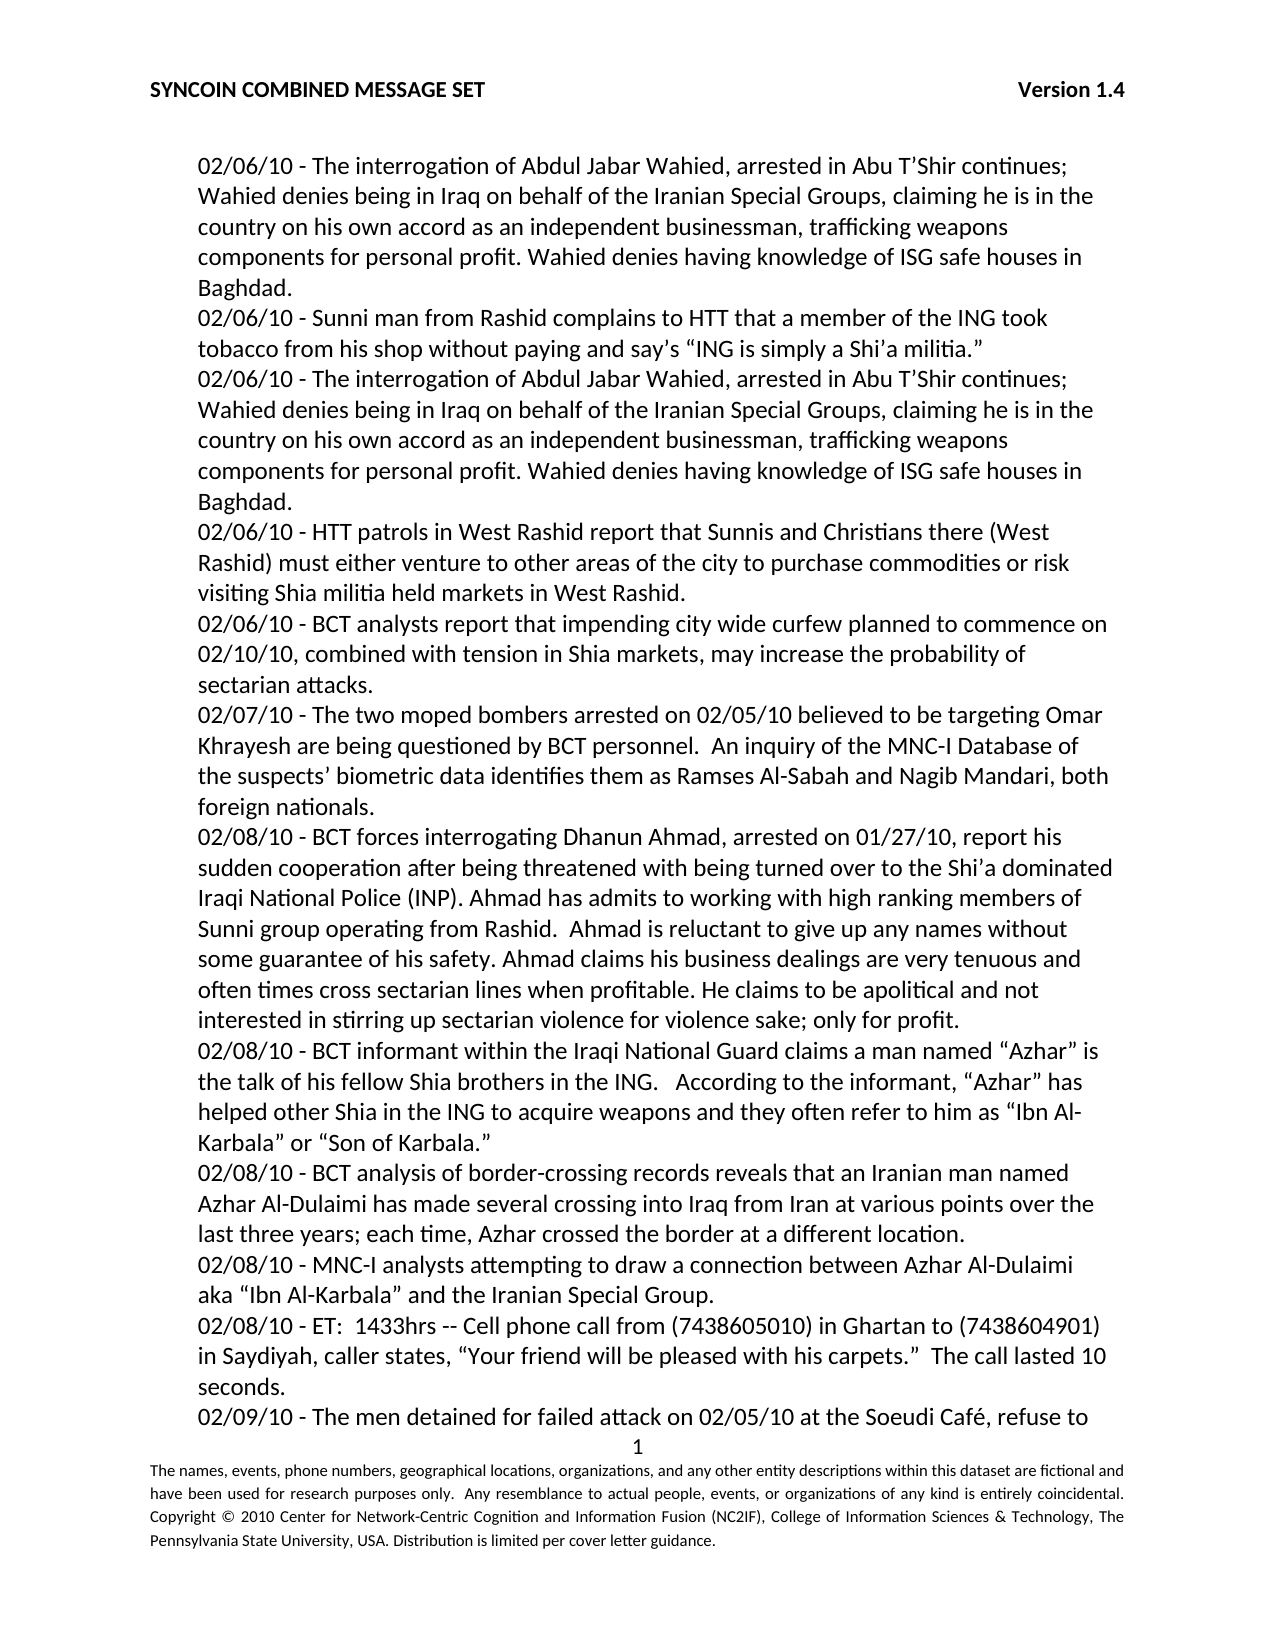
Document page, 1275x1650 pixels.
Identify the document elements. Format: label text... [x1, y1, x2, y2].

table_cell 02/08/10 - BCT forces interrogating Dhanun Ahmad, arrested on 01/27/10, report his sudden cooperation after being threatened with being turned over to the Shi’a dominated Iraqi National Police (INP). Ahmad has admits to working with high ranking members of Sunni group operating from Rashid. Ahmad is reluctant to give up any names without some guarantee of his safety. Ahmad claims his business dealings are very tenuous and often times cross sectarian lines when profitable. He claims to be apolitical and not interested in stirring up sectarian violence for violence sake; only for profit. [149, 821, 1126, 1035]
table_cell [149, 1401, 1126, 1432]
table_cell 02/06/10 - BCT analysts report that impending city wide curfew planned to commence on 02/10/10, combined with tension in Shia markets, may increase the probability of sectarian attacks. [149, 608, 1126, 699]
table_cell 02/08/10 - ET: 1433hrs -- Cell phone call from (7438605010) in Ghartan to (7438604901) in Saydiyah, caller states, “Your friend will be pleased with his carpets.” The call lasted 10 seconds. [149, 1310, 1126, 1401]
table_header 02/06/10 - The interrogation of Abdul Jabar Wahied, arrested in Abu T’Shir continues; Wahied denies being in Iraq on behalf of the Iranian Special Groups, claiming he is in the country on his own accord as an independent businessman, trafficking weapons components for personal profit. Wahied denies having knowledge of ISG safe houses in Baghdad. [149, 150, 1126, 303]
table_cell 02/08/10 - MNC-I analysts attempting to draw a connection between Azhar Al-Dulaimi aka “Ibn Al-Karbala” and the Iranian Special Group. [149, 1249, 1126, 1310]
table_cell 02/08/10 - BCT analysis of border-crossing records reveals that an Iranian man named Azhar Al-Dulaimi has made several crossing into Iraq from Iran at various points over the last three years; each time, Azhar crossed the border at a different location. [149, 1157, 1126, 1249]
table_cell 02/06/10 - The interrogation of Abdul Jabar Wahied, arrested in Abu T’Shir continues; Wahied denies being in Iraq on behalf of the Iranian Special Groups, claiming he is in the country on his own accord as an independent businessman, trafficking weapons components for personal profit. Wahied denies having knowledge of ISG safe houses in Baghdad. [149, 364, 1126, 516]
table_cell 02/07/10 - The two moped bombers arrested on 02/05/10 believed to be targeting Omar Khrayesh are being questioned by BCT personnel. An inquiry of the MNC-I Database of the suspects’ biometric data identifies them as Ramses Al-Sabah and Nagib Mandari, both foreign nationals. [149, 699, 1126, 821]
table_cell 02/06/10 - HTT patrols in West Rashid report that Sunnis and Christians there (West Rashid) must either venture to other areas of the city to purchase commodities or risk visiting Shia militia held markets in West Rashid. [149, 516, 1126, 608]
table_cell 02/06/10 - Sunni man from Rashid complains to HTT that a member of the ING took tobacco from his shop without paying and say’s “ING is simply a Shi’a militia.” [149, 303, 1126, 364]
table_cell 02/08/10 - BCT informant within the Iraqi National Guard claims a man named “Azhar” is the talk of his fellow Shia brothers in the ING. According to the informant, “Azhar” has helped other Shia in the ING to acquire weapons and they often refer to him as “Ibn Al-Karbala” or “Son of Karbala.” [149, 1035, 1126, 1157]
